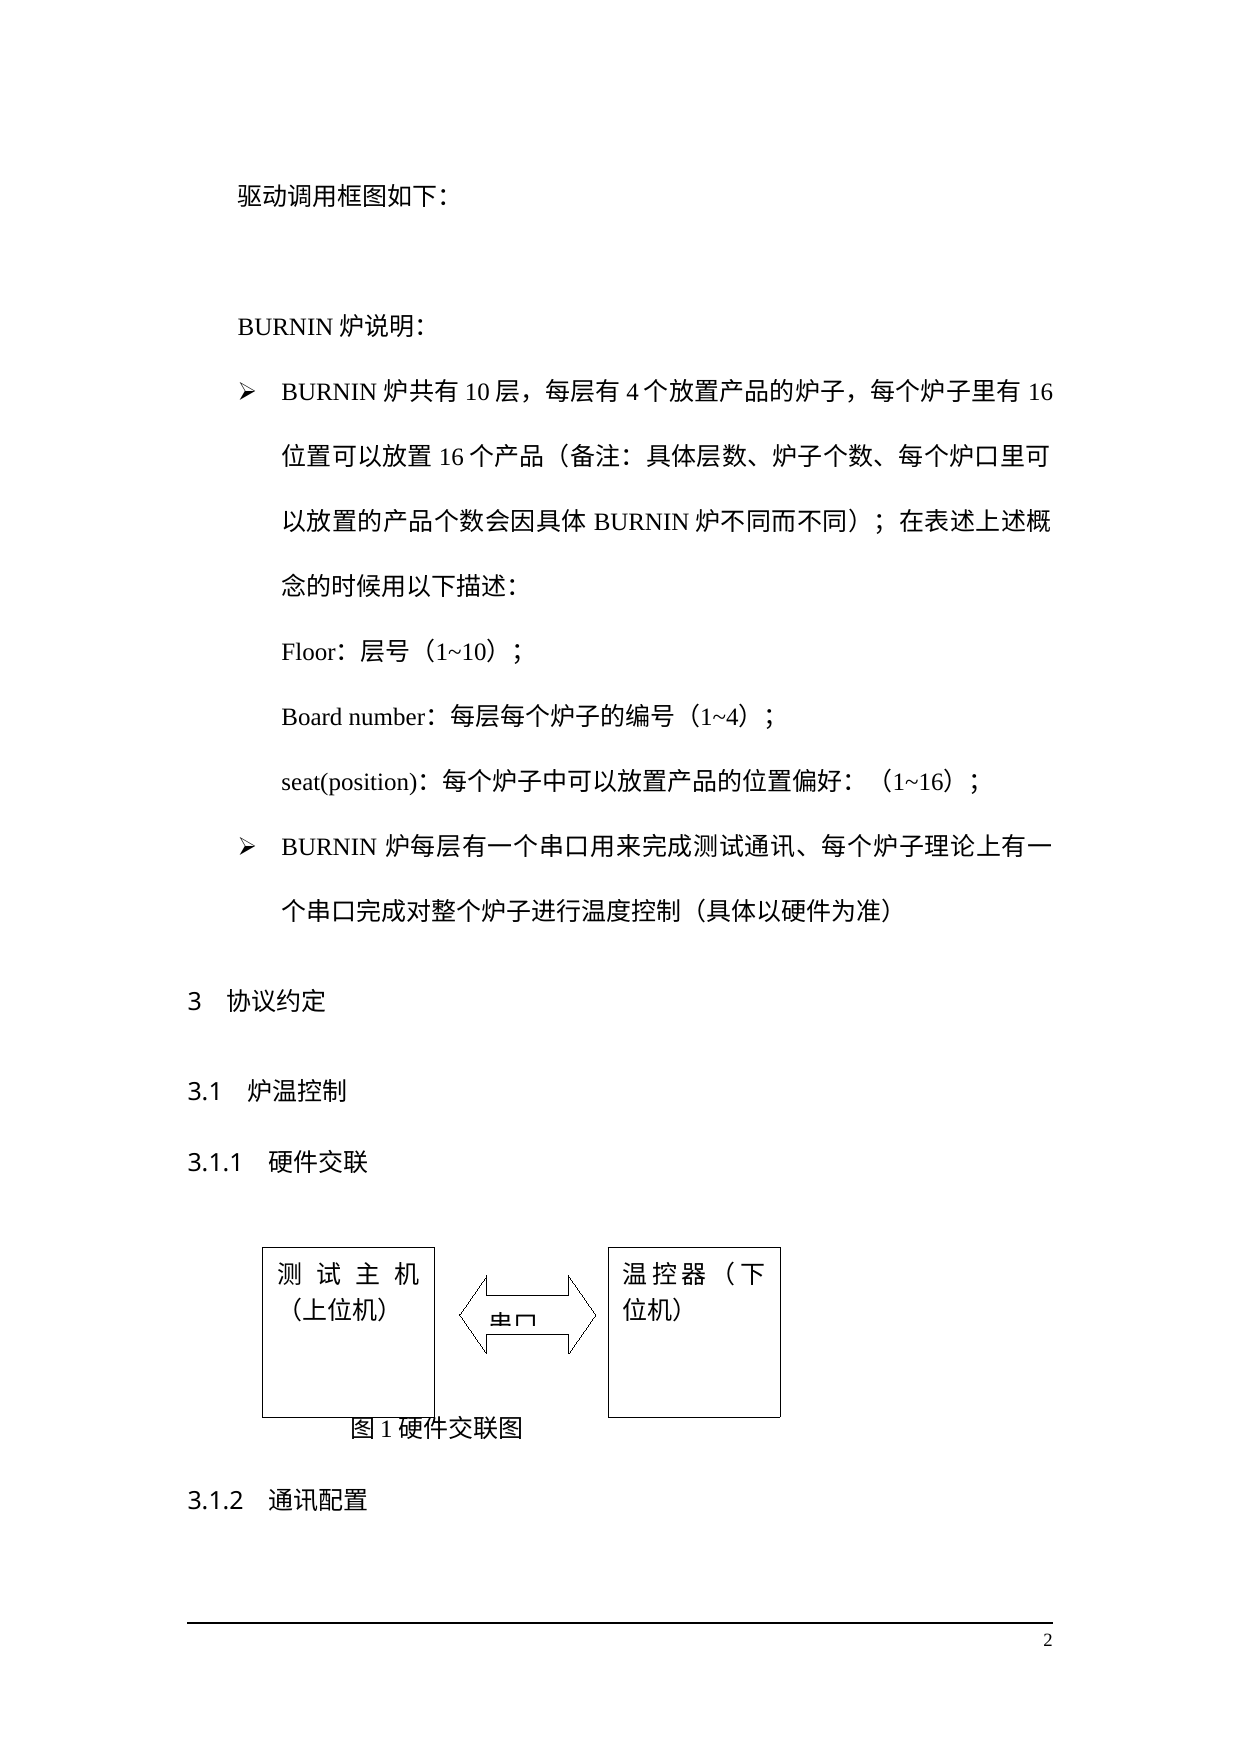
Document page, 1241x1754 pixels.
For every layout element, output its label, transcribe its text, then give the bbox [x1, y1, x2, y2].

list BURNIN 炉每层有一个串口用来完成测试通讯、每个炉子理论上有一个串口完成对整个炉子进行温度控制（具体以硬件为准） [237, 812, 1053, 942]
text 驱动调用框图如下： [187, 162, 1053, 227]
subtitle 炉温控制 [187, 1057, 1053, 1122]
text BURNIN 炉说明： [187, 292, 1053, 357]
text seat(position)：每个炉子中可以放置产品的位置偏好：（1~16）； [281, 747, 1053, 812]
text 图1 硬件交联图 [187, 1394, 1053, 1459]
subtitle 通讯配置 [187, 1466, 1053, 1531]
subtitle 协议约定 [187, 967, 1053, 1032]
text Floor：层号（1~10）； [281, 617, 1053, 682]
list BURNIN 炉共有10层，每层有4个放置产品的炉子，每个炉子里有16位置可以放置16个产品（备注：具体层数、炉子个数、每个炉口里可以放置的产品个数会因具体BURNIN炉不同而不同）；在表述上述概念的时候用以下描述： [237, 357, 1053, 617]
text Board number：每层每个炉子的编号（1~4）； [281, 682, 1053, 747]
subtitle 硬件交联 [187, 1128, 1053, 1193]
